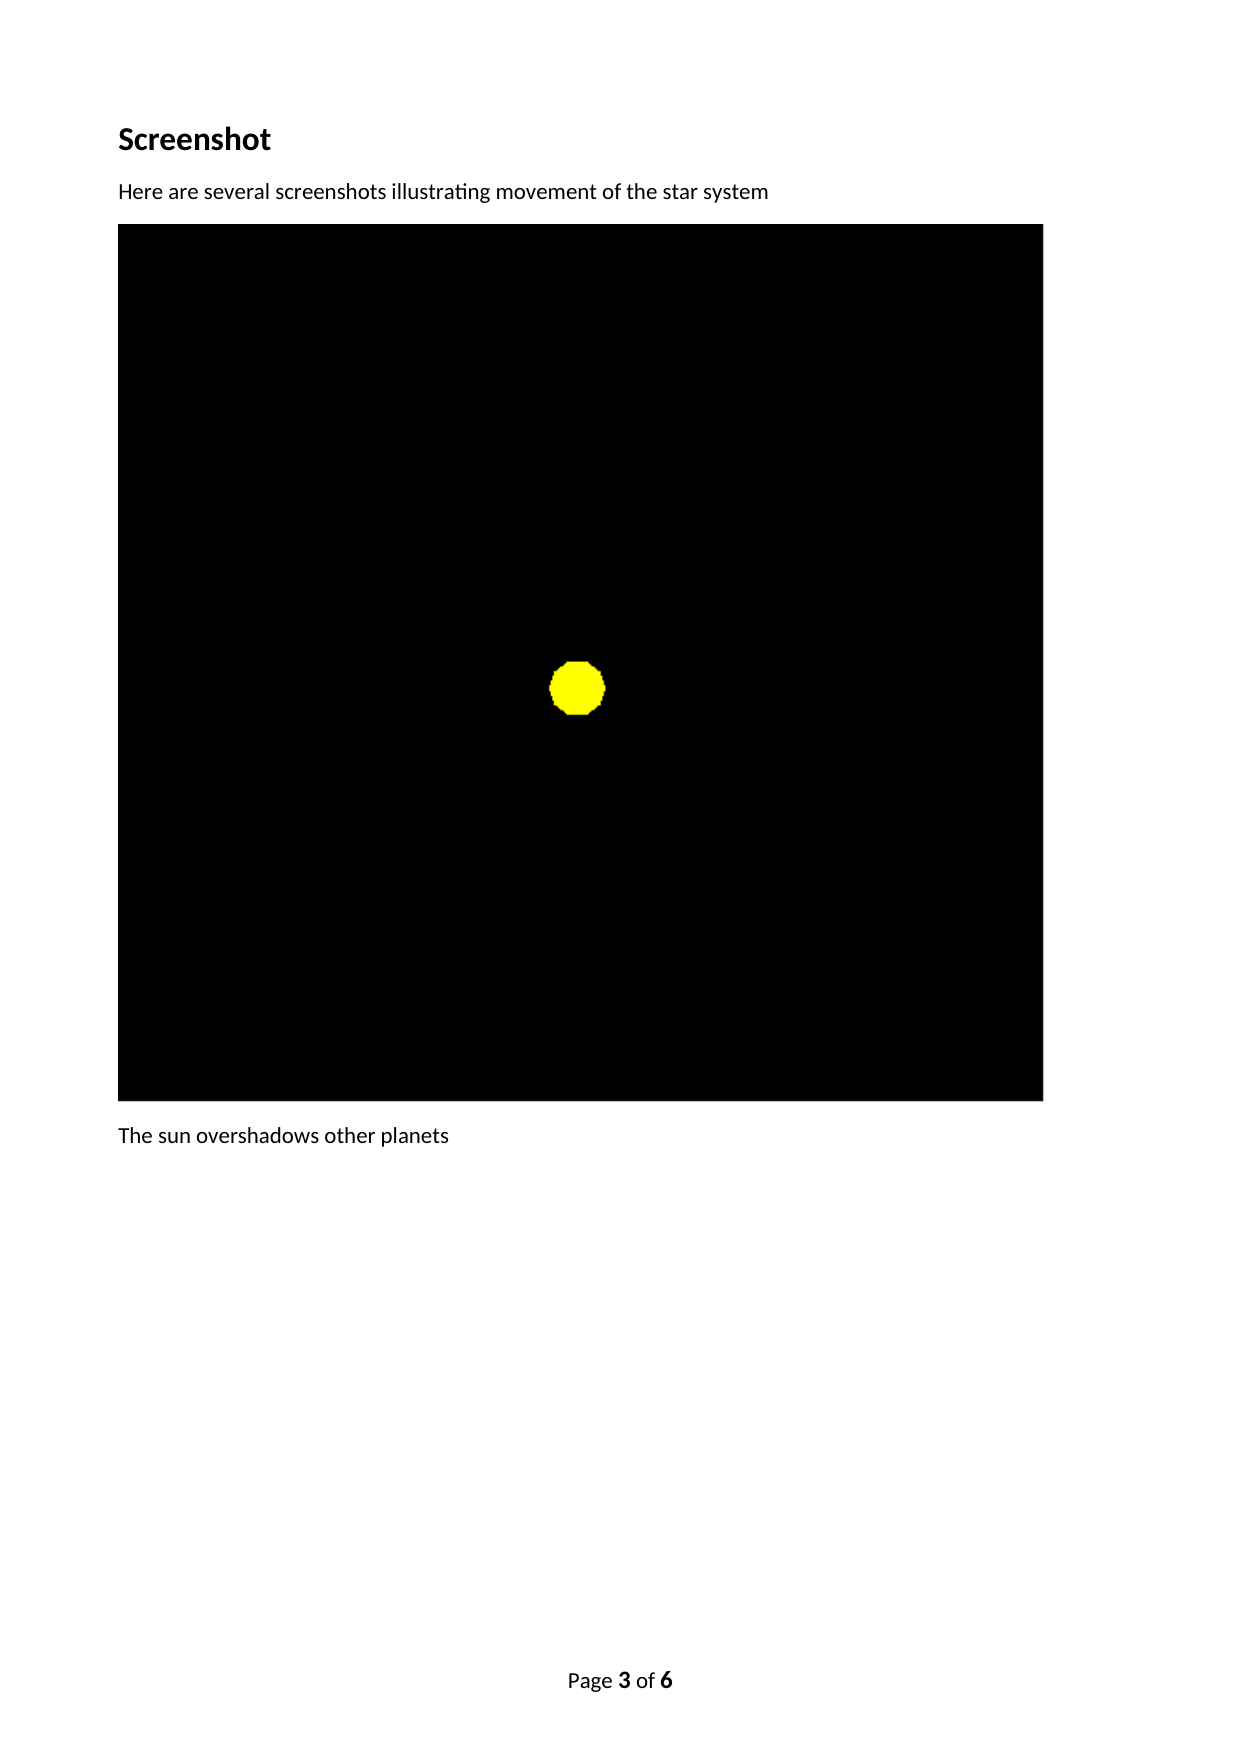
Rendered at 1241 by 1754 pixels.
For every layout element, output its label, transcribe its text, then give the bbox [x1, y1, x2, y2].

picture [118, 224, 1045, 1103]
text Here are several screenshots illustrating movement of the star system [118, 177, 1122, 205]
text The sun overshadows other planets [118, 1121, 1122, 1149]
subtitle Screenshot [118, 118, 1122, 159]
